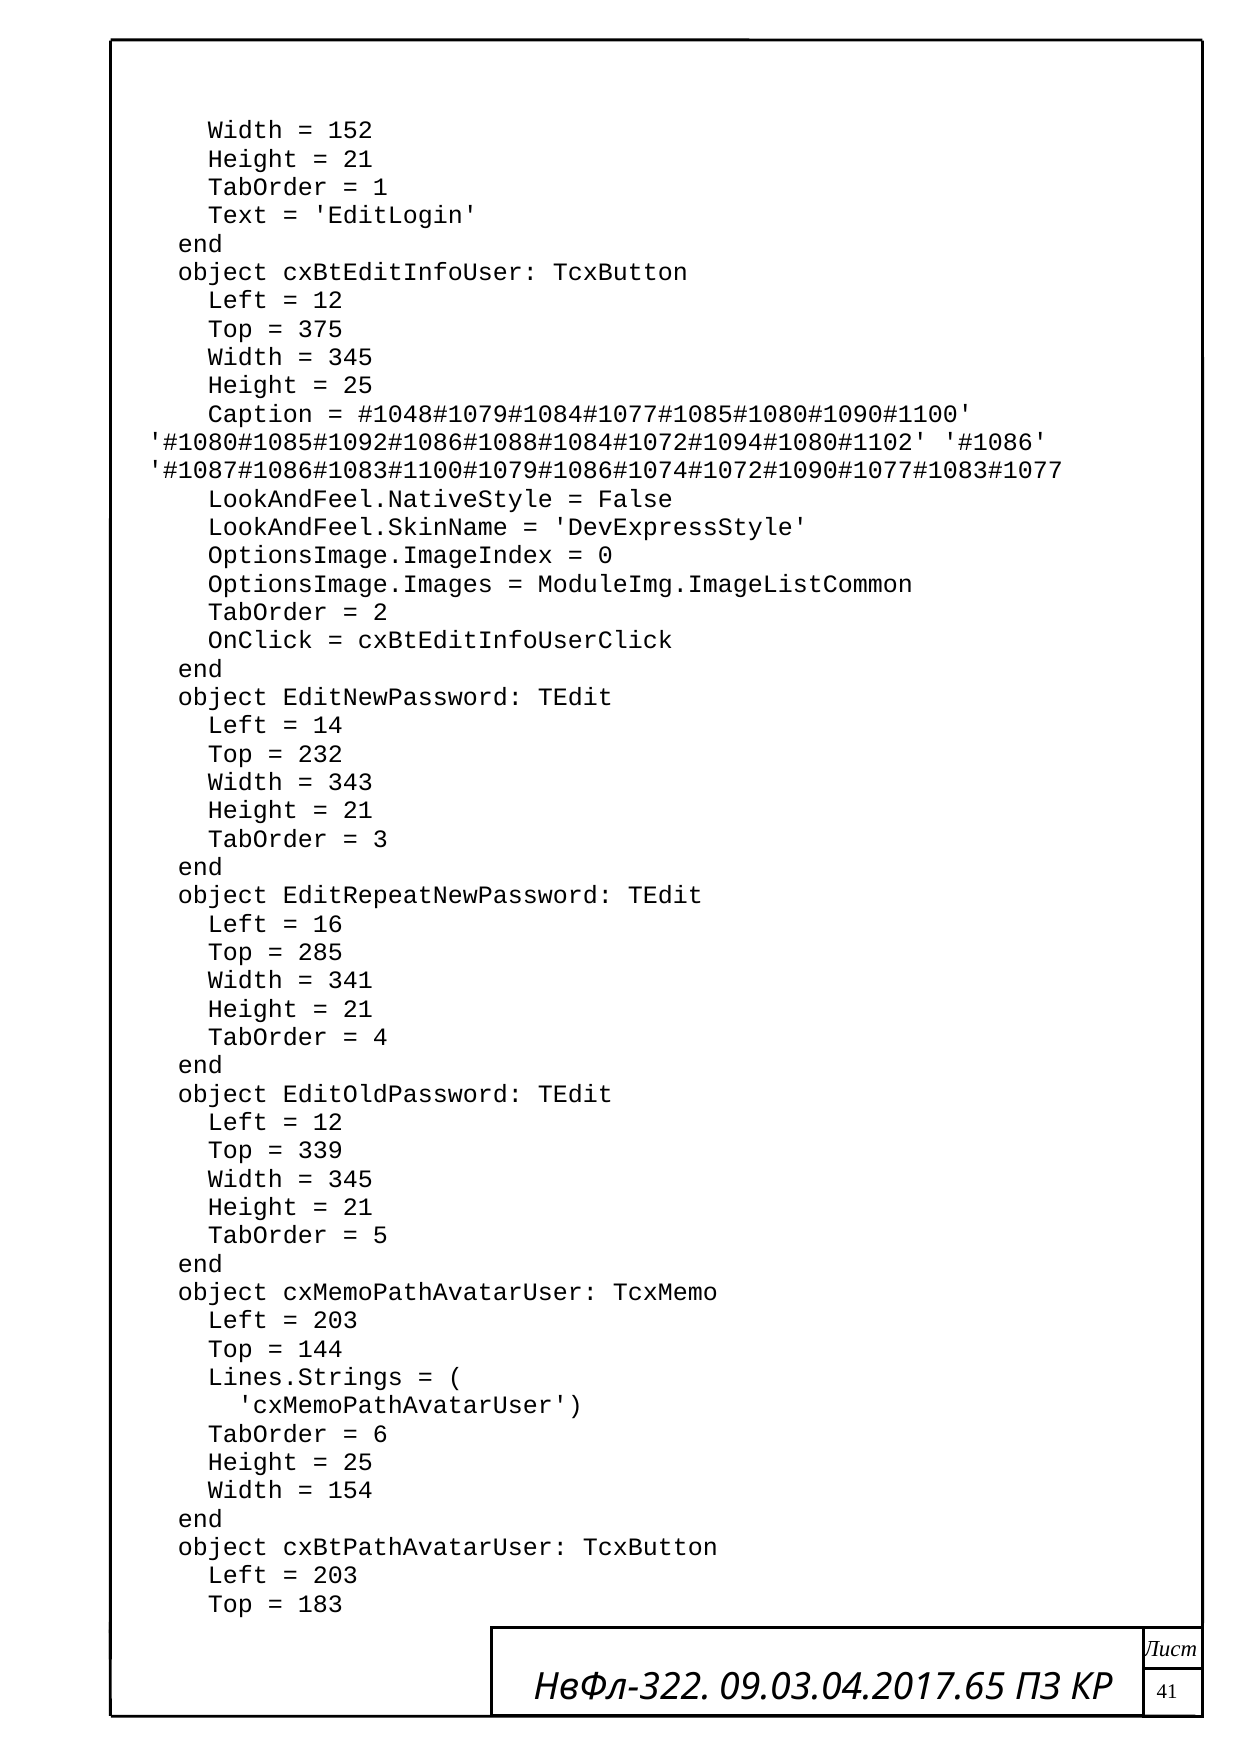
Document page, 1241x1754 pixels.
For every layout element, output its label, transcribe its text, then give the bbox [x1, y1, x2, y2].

text Width = 343 [148, 770, 1181, 798]
text Top = 144 [148, 1336, 1181, 1365]
text Top = 339 [148, 1138, 1181, 1166]
text Top = 183 [148, 1591, 1181, 1620]
text end [148, 1506, 1181, 1535]
text object EditRepeatNewPassword: TEdit [148, 883, 1181, 911]
text object cxBtEditInfoUser: TcxButton [148, 260, 1181, 288]
text object EditNewPassword: TEdit [148, 685, 1181, 713]
text object cxMemoPathAvatarUser: TcxMemo [148, 1280, 1181, 1308]
text TabOrder = 4 [148, 1025, 1181, 1053]
text Left = 203 [148, 1308, 1181, 1336]
text Left = 12 [148, 288, 1181, 316]
text Width = 341 [148, 968, 1181, 996]
text Height = 25 [148, 1450, 1181, 1478]
text LookAndFeel.NativeStyle = False [148, 486, 1181, 515]
text OptionsImage.Images = ModuleImg.ImageListCommon [148, 571, 1181, 600]
text Width = 154 [148, 1478, 1181, 1506]
text Width = 152 [148, 118, 1181, 146]
text object cxBtPathAvatarUser: TcxButton [148, 1535, 1181, 1563]
text Lines.Strings = ( [148, 1365, 1181, 1393]
text OnClick = cxBtEditInfoUserClick [148, 628, 1181, 656]
text Left = 12 [148, 1110, 1181, 1138]
text end [148, 1053, 1181, 1081]
text TabOrder = 1 [148, 175, 1181, 203]
text LookAndFeel.SkinName = 'DevExpressStyle' [148, 515, 1181, 543]
text end [148, 656, 1181, 685]
text TabOrder = 2 [148, 600, 1181, 628]
text Top = 375 [148, 316, 1181, 345]
text Top = 285 [148, 940, 1181, 968]
text Text = 'EditLogin' [148, 203, 1181, 231]
text Width = 345 [148, 345, 1181, 373]
text Height = 21 [148, 1195, 1181, 1223]
text Height = 21 [148, 798, 1181, 826]
text 'cxMemoPathAvatarUser') [148, 1393, 1181, 1421]
text Left = 16 [148, 911, 1181, 940]
text Width = 345 [148, 1166, 1181, 1195]
text Height = 21 [148, 146, 1181, 175]
text TabOrder = 3 [148, 826, 1181, 855]
text Height = 21 [148, 996, 1181, 1025]
text TabOrder = 6 [148, 1421, 1181, 1450]
text end [148, 1251, 1181, 1280]
text Top = 232 [148, 741, 1181, 770]
text Height = 25 [148, 373, 1181, 401]
text Left = 203 [148, 1563, 1181, 1591]
text Caption = #1048#1079#1084#1077#1085#1080#1090#1100' '#1080#1085#1092#1086#1088#1084#1072#1094#1080#1102' '#1086' '#1087#1086#1083#1100#1079#1086#1074#1072#1090#1077#1083#1077 [148, 401, 1181, 486]
text Left = 14 [148, 713, 1181, 741]
text TabOrder = 5 [148, 1223, 1181, 1251]
text end [148, 231, 1181, 260]
text object EditOldPassword: TEdit [148, 1081, 1181, 1110]
text OptionsImage.ImageIndex = 0 [148, 543, 1181, 571]
text end [148, 855, 1181, 883]
